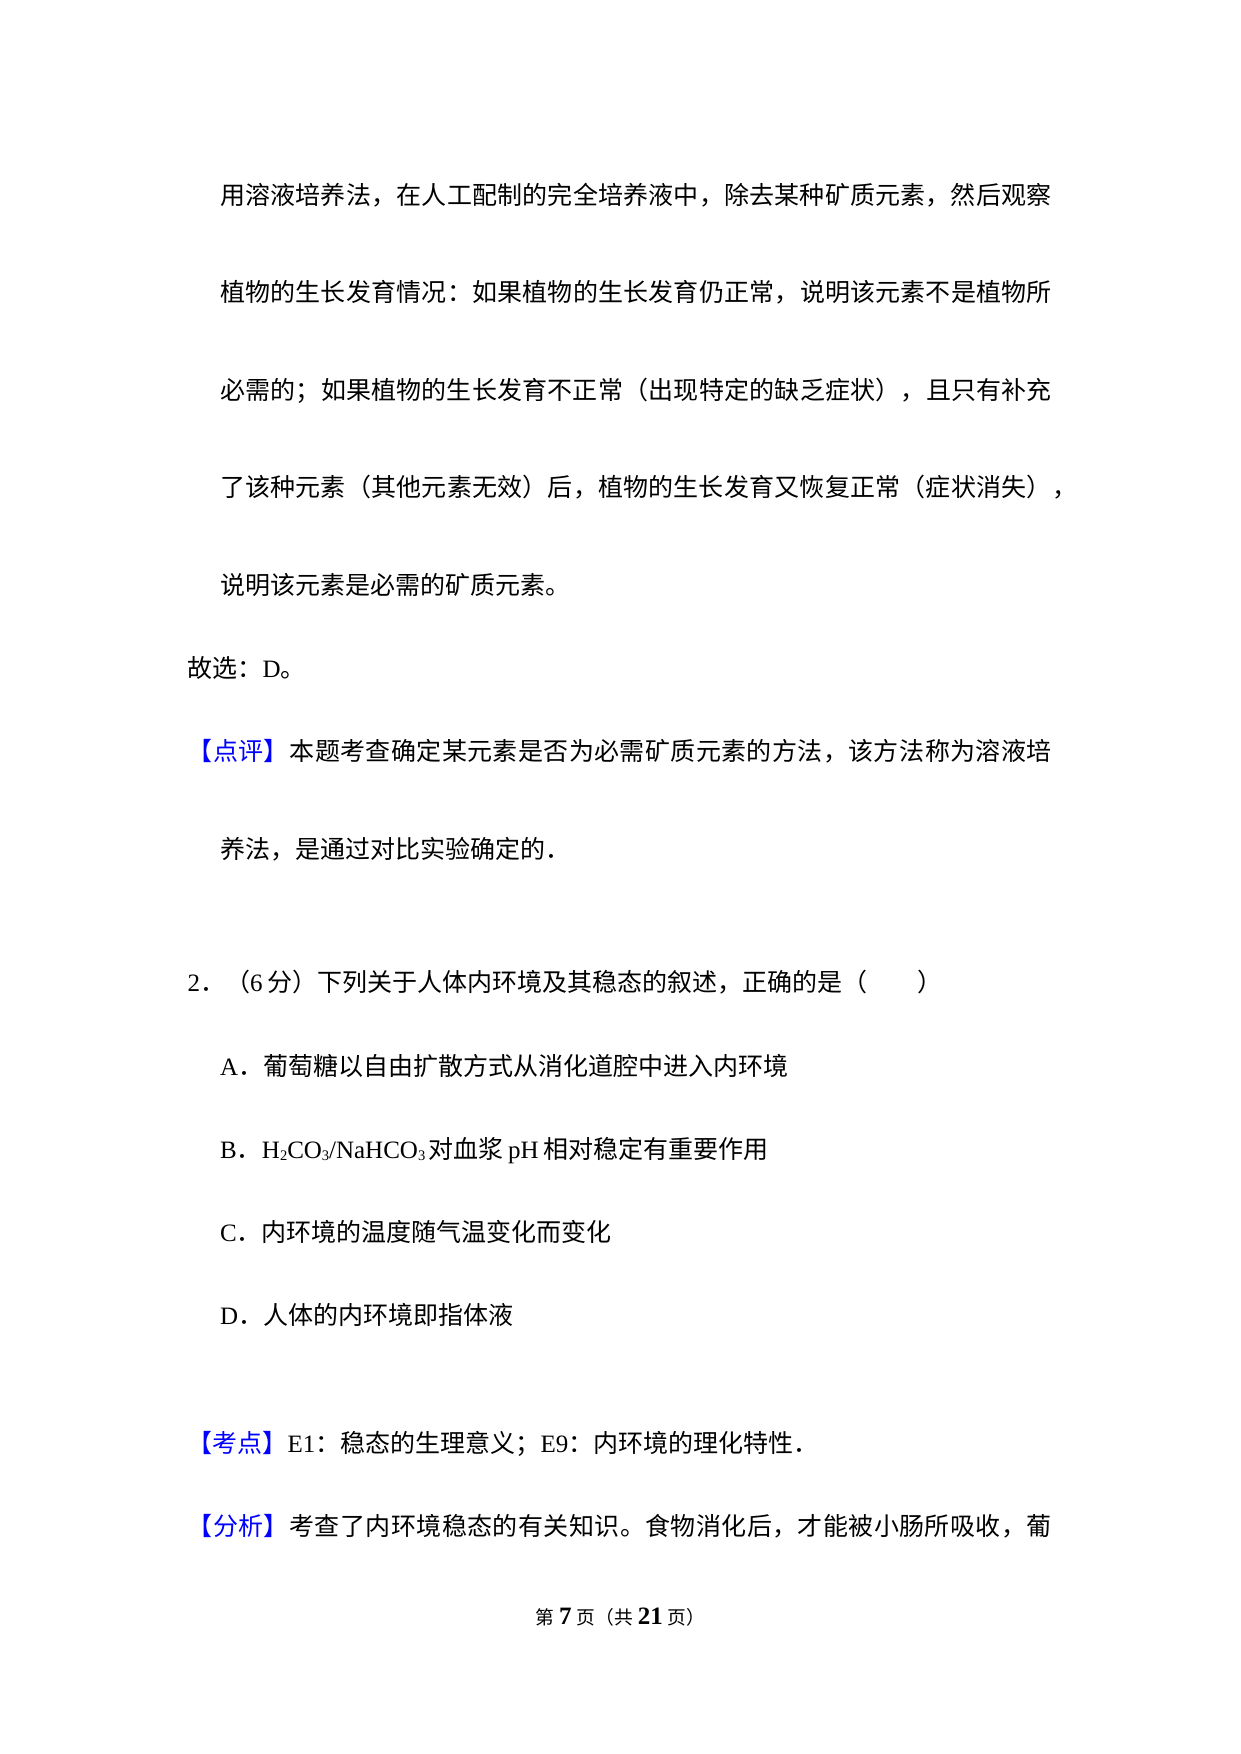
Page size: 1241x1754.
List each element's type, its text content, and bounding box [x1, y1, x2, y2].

text 【点评】本题考查确定某元素是否为必需矿质元素的方法，该方法称为溶液培养法，是通过对比实验确定的． [187, 717, 1053, 880]
text 故选：D。 [187, 634, 1053, 699]
text B．H2CO3/NaHCO3对血浆pH相对稳定有重要作用 [187, 1115, 1053, 1180]
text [187, 1492, 1053, 1557]
text 【考点】E1：稳态的生理意义；E9：内环境的理化特性．菁优网版权所有 [187, 1409, 1053, 1474]
text C．内环境的温度随气温变化而变化 [187, 1198, 1053, 1263]
text 2．（6分）下列关于人体内环境及其稳态的叙述，正确的是（ ） [187, 948, 1053, 1013]
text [187, 161, 1053, 616]
text A．葡萄糖以自由扩散方式从消化道腔中进入内环境 [187, 1032, 1053, 1097]
text D．人体的内环境即指体液 [187, 1281, 1053, 1346]
